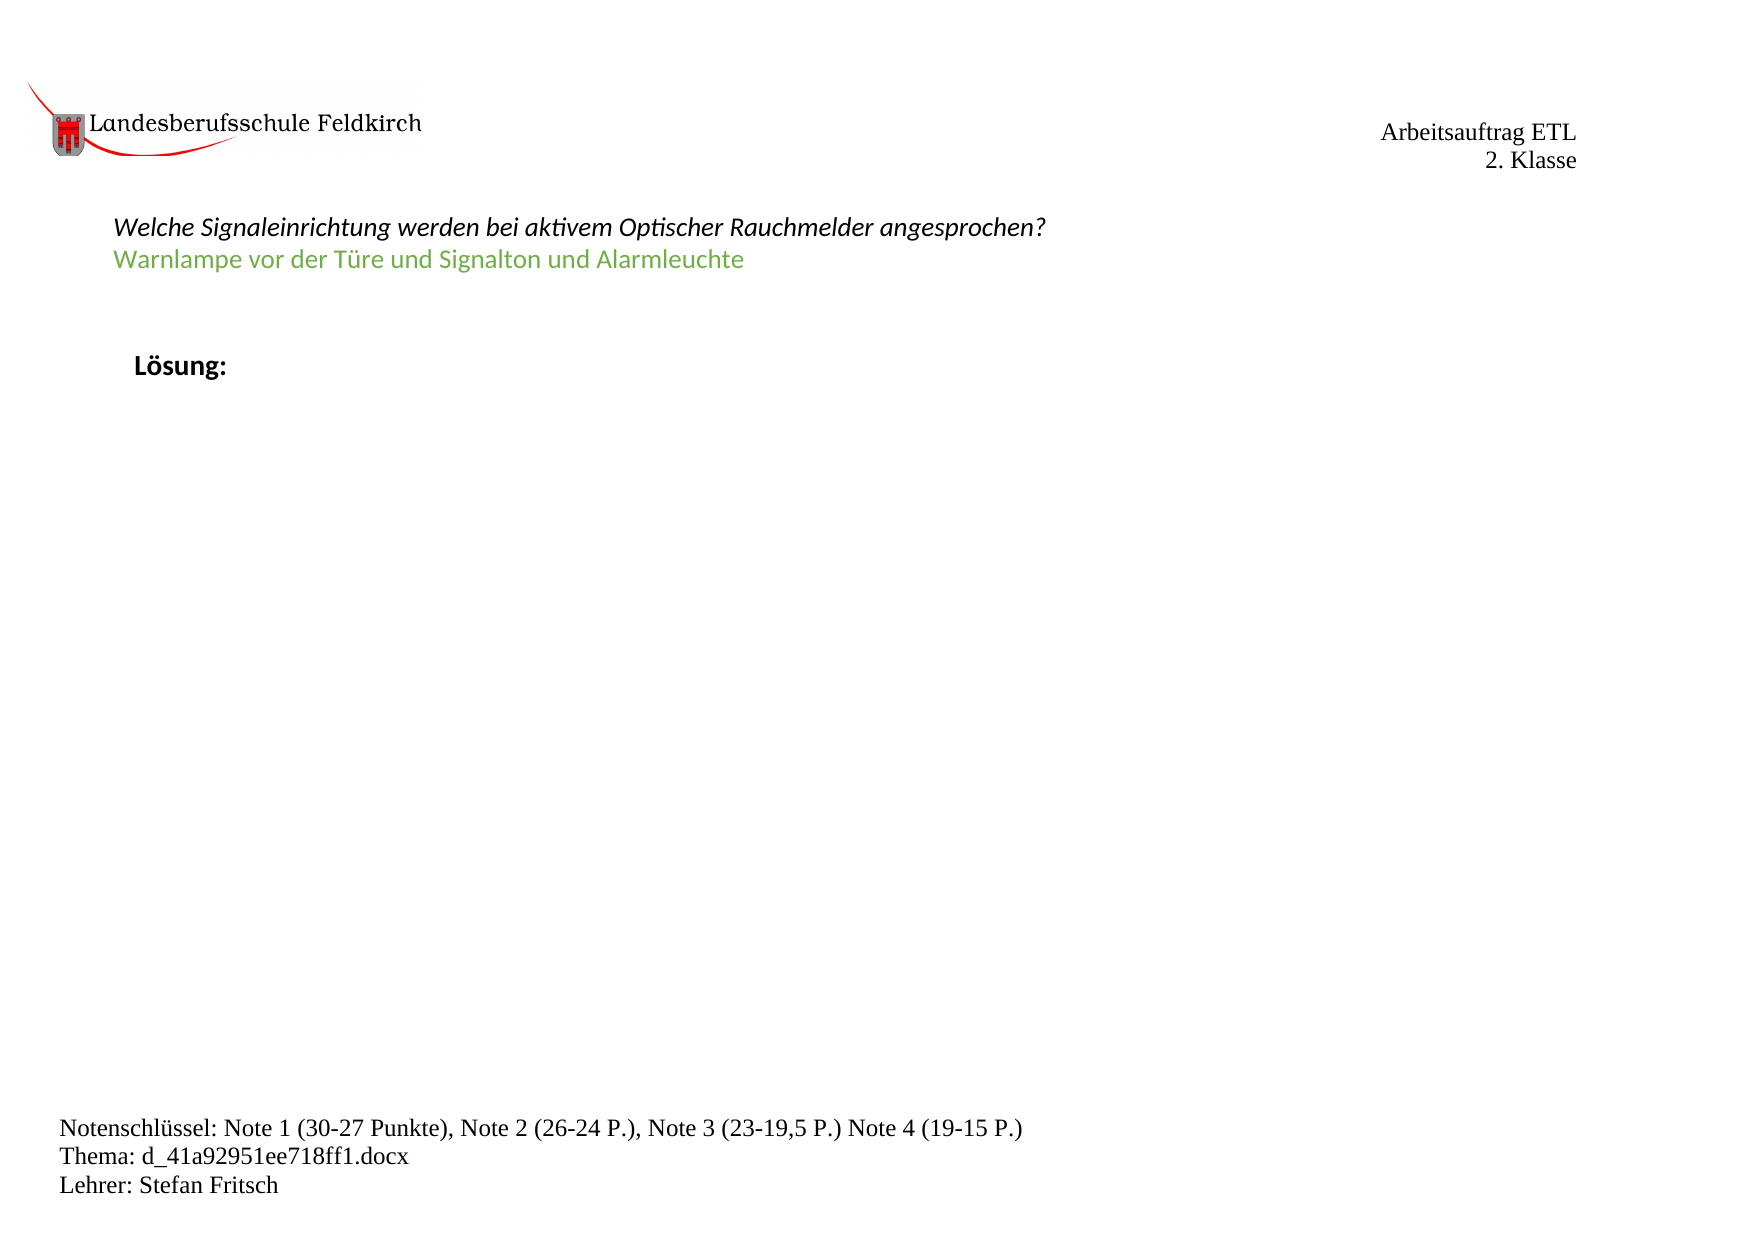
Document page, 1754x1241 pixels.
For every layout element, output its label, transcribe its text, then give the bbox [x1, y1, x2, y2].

list Warnlampe vor der Türe und Signalton und Alarmleuchte [113, 243, 1577, 276]
list Lösung: [134, 347, 1577, 383]
list Welche Signaleinrichtung werden bei aktivem Optischer Rauchmelder angesprochen? [113, 210, 1577, 243]
picture [27, 80, 421, 156]
